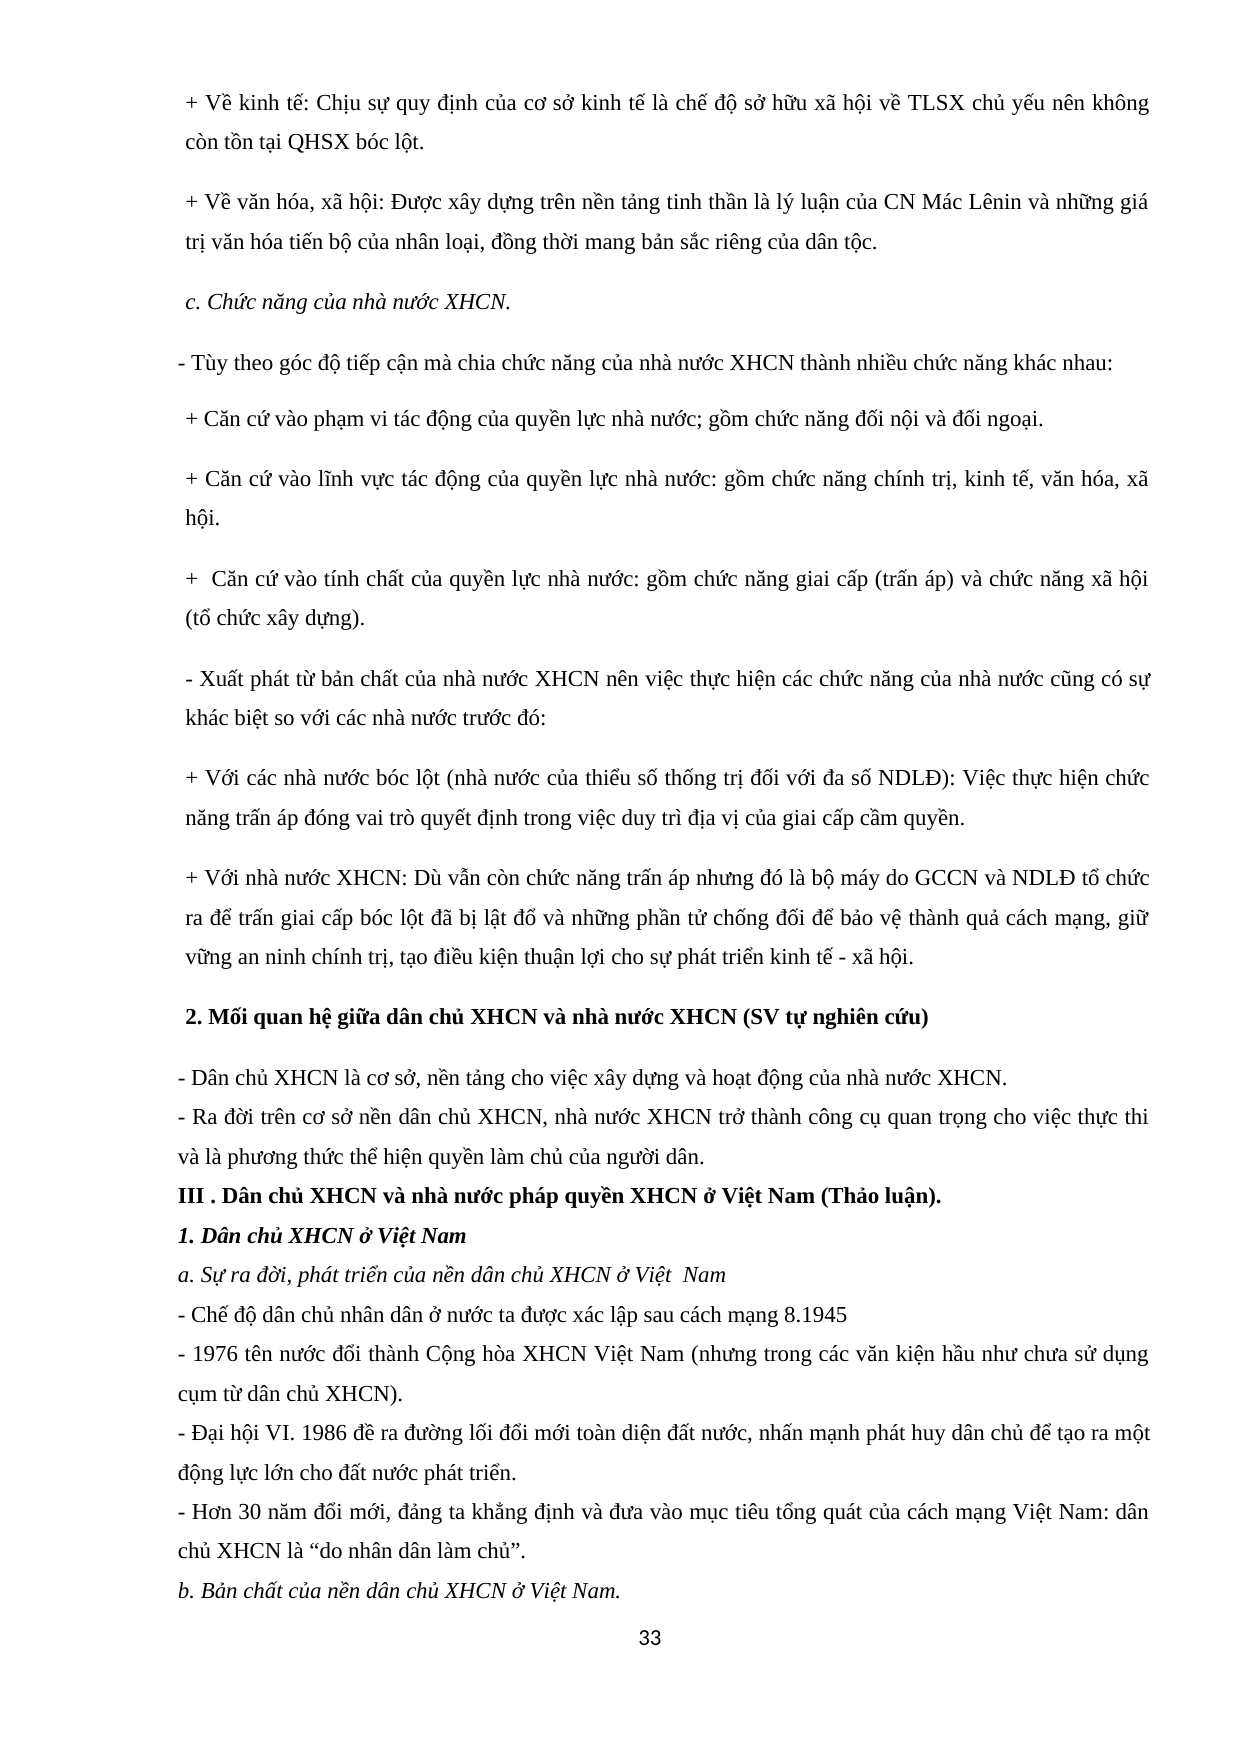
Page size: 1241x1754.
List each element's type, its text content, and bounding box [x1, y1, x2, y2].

text + Về kinh tế: Chịu sự quy định của cơ sở kinh tế là chế độ sở hữu xã hội về TLSX chủ yếu nên không còn tồn tại QHSX bóc lột. [185, 89, 1152, 154]
list III . Dân chủ XHCN và nhà nước pháp quyền XHCN ở Việt Nam (Thảo luận). [178, 1182, 1152, 1208]
list - Hơn 30 năm đổi mới, đảng ta khẳng định và đưa vào mục tiêu tổng quát của cách mạng Việt Nam: dân chủ XHCN là “do nhân dân làm chủ”. [178, 1498, 1152, 1564]
text + Căn cứ vào lĩnh vực tác động của quyền lực nhà nước: gồm chức năng chính trị, kinh tế, văn hóa, xã hội. [185, 465, 1152, 531]
text 2. Mối quan hệ giữa dân chủ XHCN và nhà nước XHCN (SV tự nghiên cứu) [185, 1003, 1152, 1030]
list - Dân chủ XHCN là cơ sở, nền tảng cho việc xây dựng và hoạt động của nhà nước XHCN. [178, 1064, 1152, 1090]
list - Chế độ dân chủ nhân dân ở nước ta được xác lập sau cách mạng 8.1945 [178, 1301, 1152, 1327]
text + Về văn hóa, xã hội: Được xây dựng trên nền tảng tinh thần là lý luận của CN Mác Lênin và những giá trị văn hóa tiến bộ của nhân loại, đồng thời mang bản sắc riêng của dân tộc. [185, 188, 1152, 254]
text + Với nhà nước XHCN: Dù vẫn còn chức năng trấn áp nhưng đó là bộ máy do GCCN và NDLĐ tổ chức ra để trấn giai cấp bóc lột đã bị lật đổ và những phần tử chống đối để bảo vệ thành quả cách mạng, giữ vững an ninh chính trị, tạo điều kiện thuận lợi cho sự phát triển kinh tế - xã hội. [185, 864, 1152, 969]
list 1. Dân chủ XHCN ở Việt Nam [178, 1222, 1152, 1248]
list - Tùy theo góc độ tiếp cận mà chia chức năng của nhà nước XHCN thành nhiều chức năng khác nhau: [178, 348, 1152, 375]
text + Căn cứ vào phạm vi tác động của quyền lực nhà nước; gồm chức năng đối nội và đối ngoại. [185, 405, 1152, 431]
text - Xuất phát từ bản chất của nhà nước XHCN nên việc thực hiện các chức năng của nhà nước cũng có sự khác biệt so với các nhà nước trước đó: [185, 664, 1152, 730]
text + Căn cứ vào tính chất của quyền lực nhà nước: gồm chức năng giai cấp (trấn áp) và chức năng xã hội (tổ chức xây dựng). [185, 565, 1152, 631]
list a. Sự ra đời, phát triển của nền dân chủ XHCN ở Việt Nam [178, 1261, 1152, 1287]
list - Đại hội VI. 1986 đề ra đường lối đổi mới toàn diện đất nước, nhấn mạnh phát huy dân chủ để tạo ra một động lực lớn cho đất nước phát triển. [178, 1419, 1152, 1485]
list b. Bản chất của nền dân chủ XHCN ở Việt Nam. [178, 1577, 1152, 1603]
text c. Chức năng của nhà nước XHCN. [185, 288, 1152, 314]
text + Với các nhà nước bóc lột (nhà nước của thiểu số thống trị đối với đa số NDLĐ): Việc thực hiện chức năng trấn áp đóng vai trò quyết định trong việc duy trì địa vị của giai cấp cầm quyền. [185, 764, 1152, 830]
list - 1976 tên nước đổi thành Cộng hòa XHCN Việt Nam (nhưng trong các văn kiện hầu như chưa sử dụng cụm từ dân chủ XHCN). [178, 1340, 1152, 1406]
list - Ra đời trên cơ sở nền dân chủ XHCN, nhà nước XHCN trở thành công cụ quan trọng cho việc thực thi và là phương thức thể hiện quyền làm chủ của người dân. [178, 1103, 1152, 1169]
